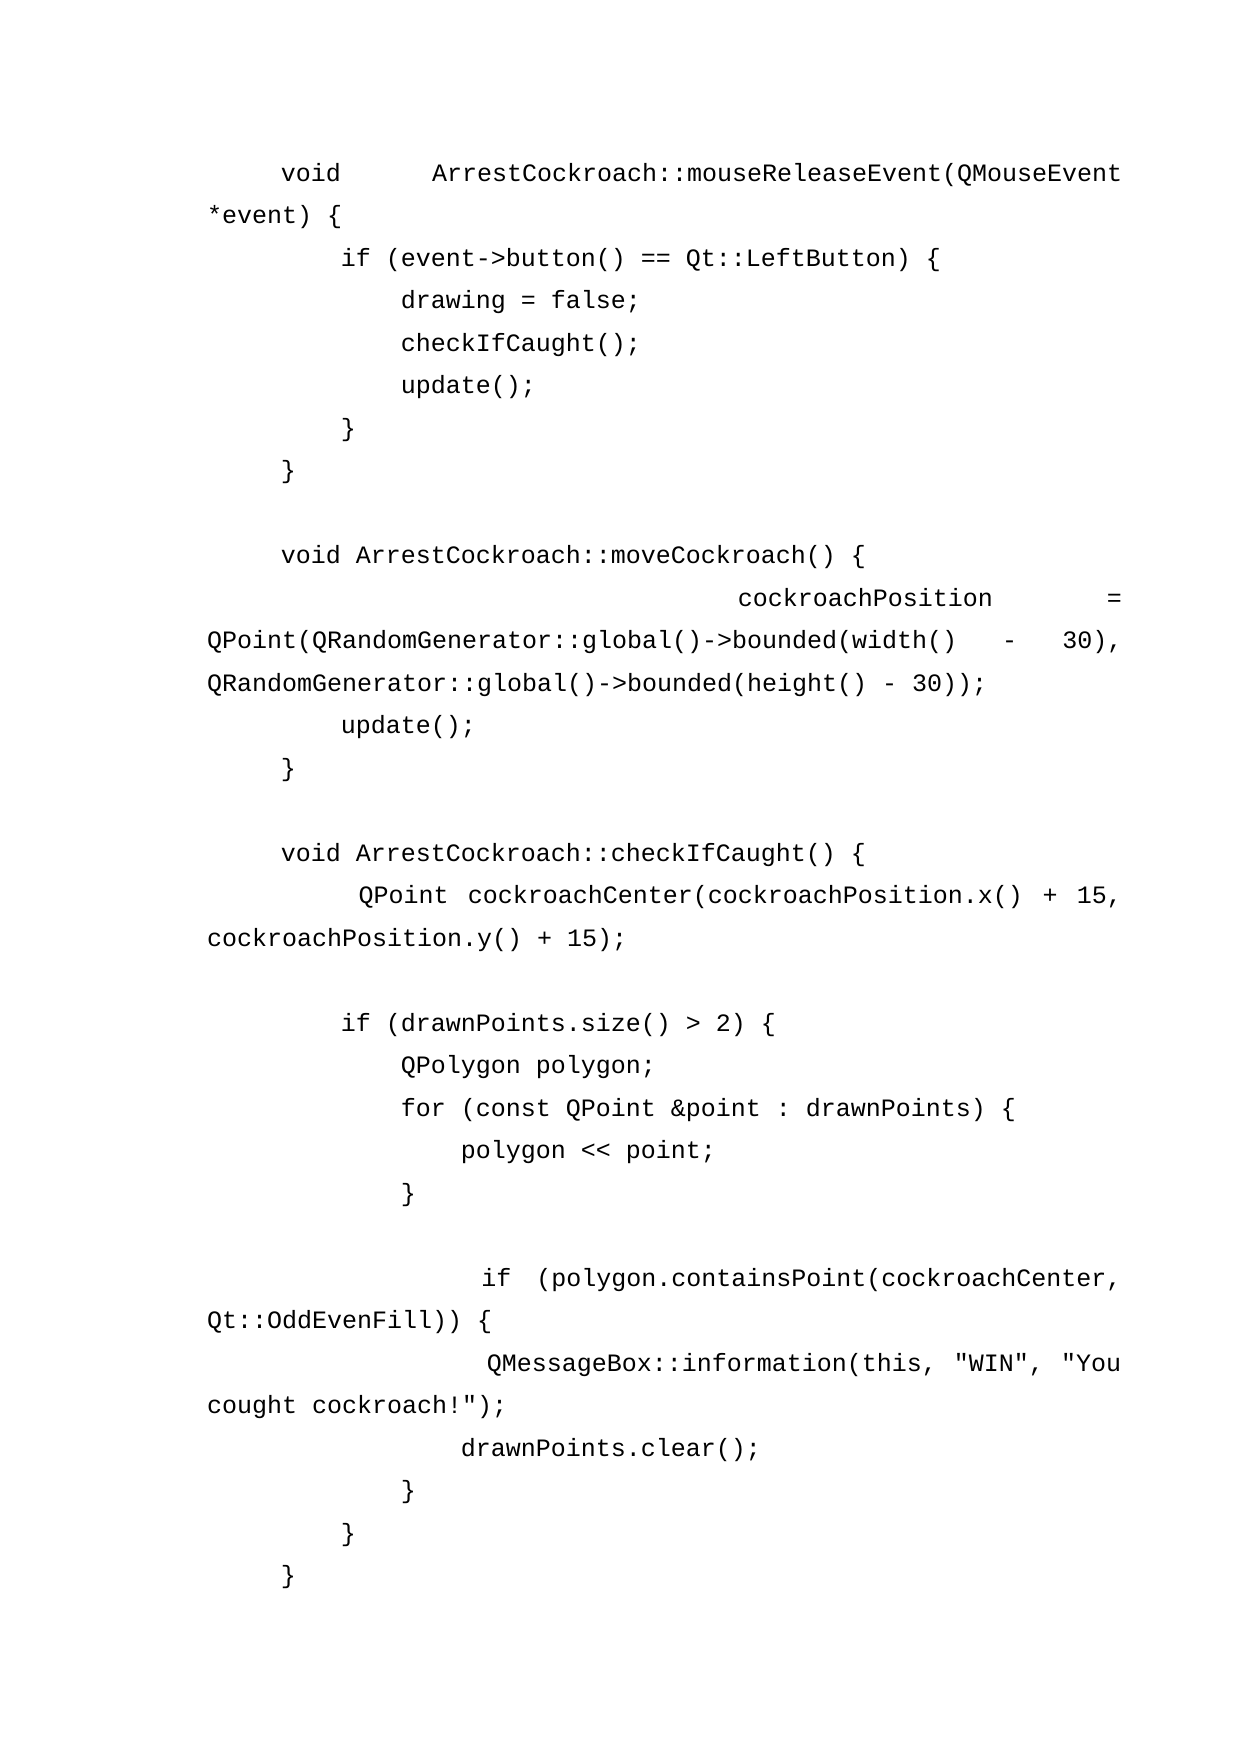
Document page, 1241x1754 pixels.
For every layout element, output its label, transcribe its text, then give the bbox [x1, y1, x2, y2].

text update(); [207, 373, 1122, 401]
text QPolygon polygon; [207, 1053, 1122, 1081]
text if (polygon.containsPoint(cockroachCenter, Qt::OddEvenFill)) { [207, 1266, 1122, 1336]
text void ArrestCockroach::moveCockroach() { [207, 543, 1122, 571]
text void ArrestCockroach::mouseReleaseEvent(QMouseEvent *event) { [207, 161, 1122, 231]
text } [207, 1563, 1122, 1591]
text } [207, 1521, 1122, 1549]
text } [207, 1181, 1122, 1209]
text polygon << point; [207, 1138, 1122, 1166]
text drawnPoints.clear(); [207, 1436, 1122, 1464]
text } [207, 458, 1122, 486]
text } [207, 416, 1122, 444]
text cockroachPosition = QPoint(QRandomGenerator::global()->bounded(width() - 30), QRandomGenerator::global()->bounded(height() - 30)); [207, 586, 1122, 699]
text } [207, 1478, 1122, 1506]
text drawing = false; [207, 288, 1122, 316]
text QPoint cockroachCenter(cockroachPosition.x() + 15, cockroachPosition.y() + 15); [207, 883, 1122, 954]
text for (const QPoint &point : drawnPoints) { [207, 1096, 1122, 1124]
text if (drawnPoints.size() > 2) { [207, 1011, 1122, 1039]
text update(); [207, 713, 1122, 741]
text if (event->button() == Qt::LeftButton) { [207, 246, 1122, 274]
text checkIfCaught(); [207, 331, 1122, 359]
text QMessageBox::information(this, "WIN", "You cought cockroach!"); [207, 1351, 1122, 1421]
text } [207, 756, 1122, 784]
text void ArrestCockroach::checkIfCaught() { [207, 841, 1122, 869]
